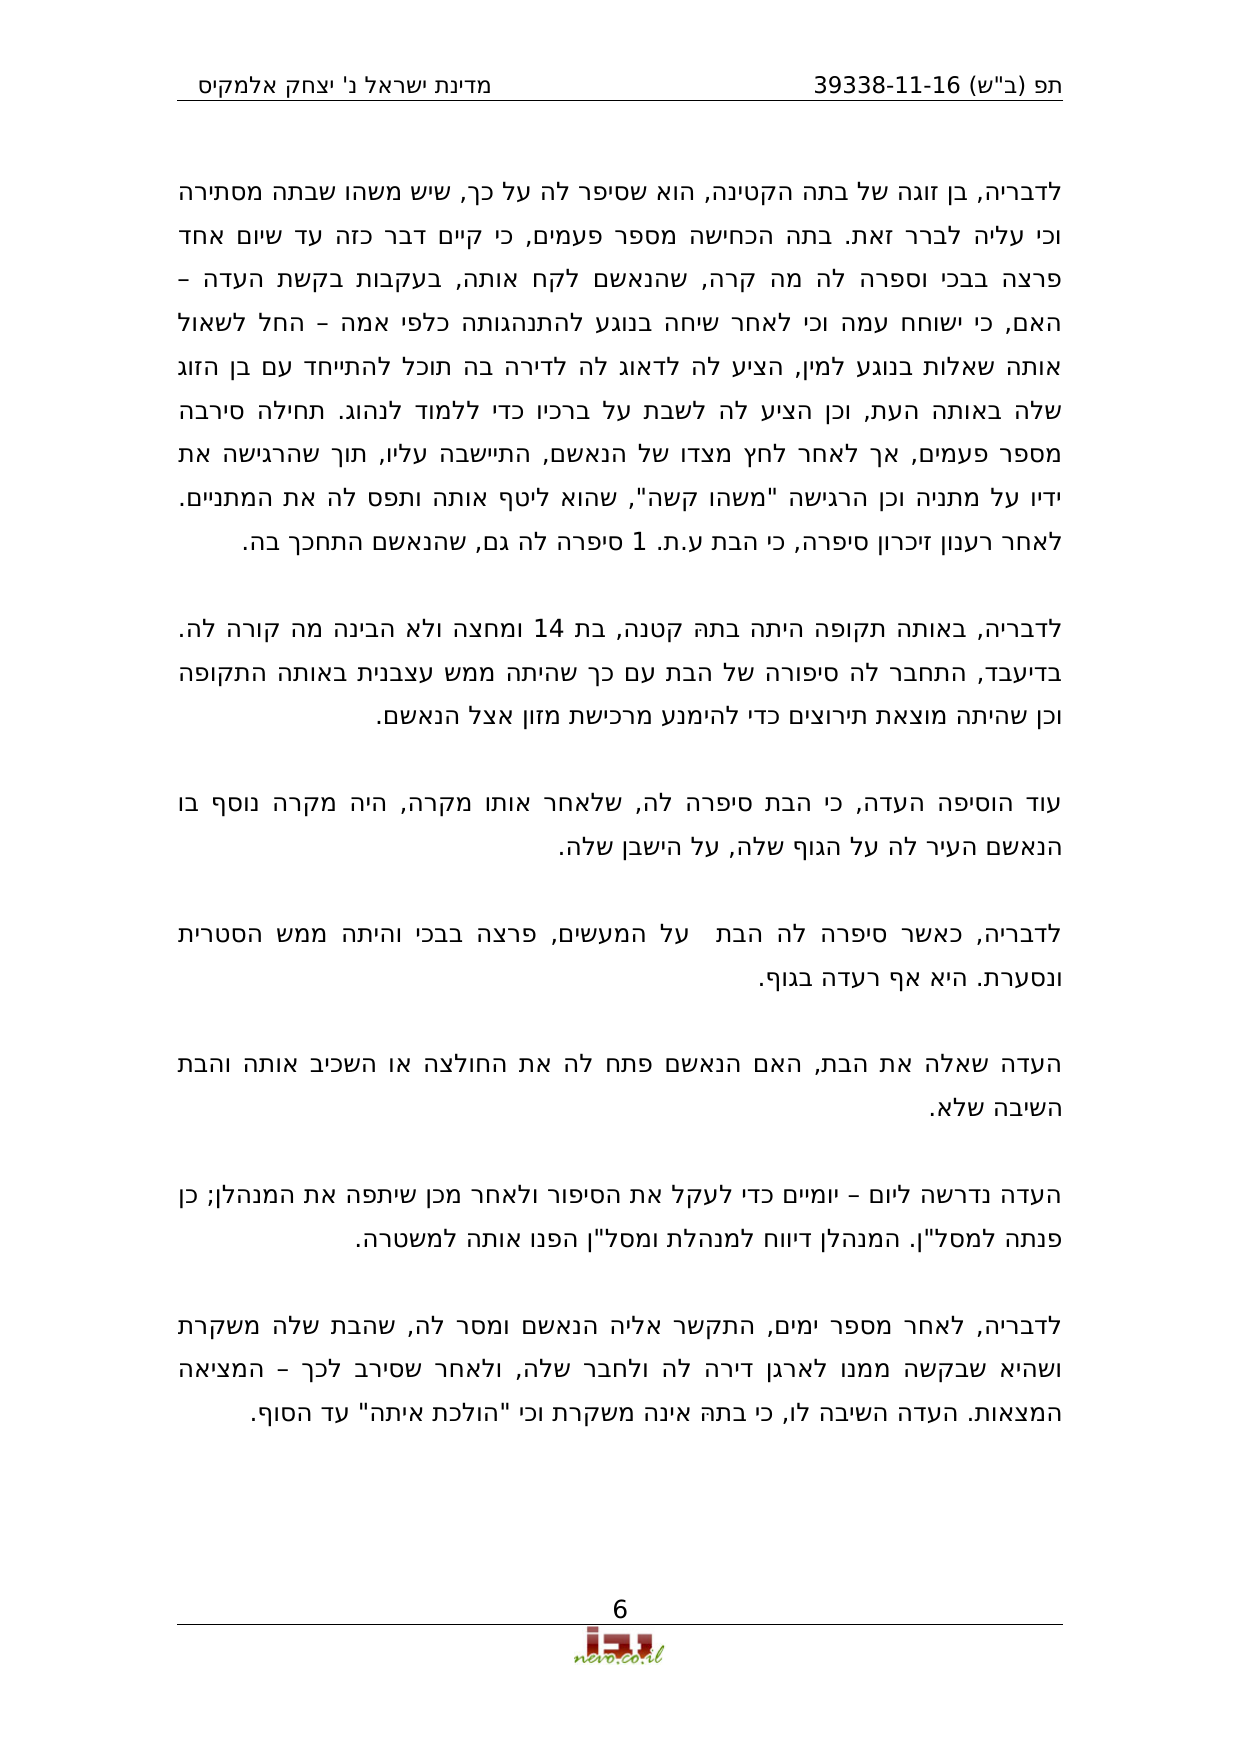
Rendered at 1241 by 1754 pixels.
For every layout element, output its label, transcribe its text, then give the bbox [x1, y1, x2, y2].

text עוד הוסיפה העדה, כי הבת סיפרה לה, שלאחר אותו מקרה, היה מקרה נוסף בו הנאשם העיר לה על הגוף שלה, על הישבן שלה. [177, 788, 1063, 861]
text לדבריה, לאחר מספר ימים, התקשר אליה הנאשם ומסר לה, שהבת שלה משקרת ושהיא שבקשה ממנו לארגן דירה לה ולחבר שלה, ולאחר שסירב לכך – המציאה המצאות. העדה השיבה לו, כי בתהּ אינה משקרת וכי "הולכת איתה" עד הסוף. [177, 1311, 1063, 1428]
text לדבריה, כאשר סיפרה לה הבת על המעשים, פרצה בבכי והיתה ממש הסטרית ונסערת. היא אף רעדה בגוף. [177, 919, 1063, 992]
picture [574, 1626, 666, 1665]
text לדבריה, באותה תקופה היתה בתהּ קטנה, בת 14 ומחצה ולא הבינה מה קורה לה. בדיעבד, התחבר לה סיפורה של הבת עם כך שהיתה ממש עצבנית באותה התקופה וכן שהיתה מוצאת תירוצים כדי להימנע מרכישת מזון אצל הנאשם. [177, 614, 1063, 731]
text העדה נדרשה ליום – יומיים כדי לעקל את הסיפור ולאחר מכן שיתפה את המנהלן; כן פנתה למסל"ן. המנהלן דיווח למנהלת ומסל"ן הפנו אותה למשטרה. [177, 1180, 1063, 1253]
text העדה שאלה את הבת, האם הנאשם פתח לה את החולצה או השכיב אותה והבת השיבה שלא. [177, 1050, 1063, 1123]
text לדבריה, בן זוגה של בתה הקטינה, הוא שסיפר לה על כך, שיש משהו שבתה מסתירה וכי עליה לברר זאת. בתה הכחישה מספר פעמים, כי קיים דבר כזה עד שיום אחד פרצה בבכי וספרה לה מה קרה, שהנאשם לקח אותה, בעקבות בקשת העדה – האם, כי ישוחח עמה וכי לאחר שיחה בנוגע להתנהגותה כלפי אמה – החל לשאול אותה שאלות בנוגע למין, הציע לה לדאוג לה לדירה בה תוכל להתייחד עם בן הזוג שלה באותה העת, וכן הציע לה לשבת על ברכיו כדי ללמוד לנהוג. תחילה סירבה מספר פעמים, אך לאחר לחץ מצדו של הנאשם, התיישבה עליו, תוך שהרגישה את ידיו על מתניה וכן הרגישה "משהו קשה", שהוא ליטף אותה ותפס לה את המתניים. לאחר רענון זיכרון סיפרה, כי הבת ע.ת. 1 סיפרה לה גם, שהנאשם התחכך בה. [177, 177, 1063, 556]
